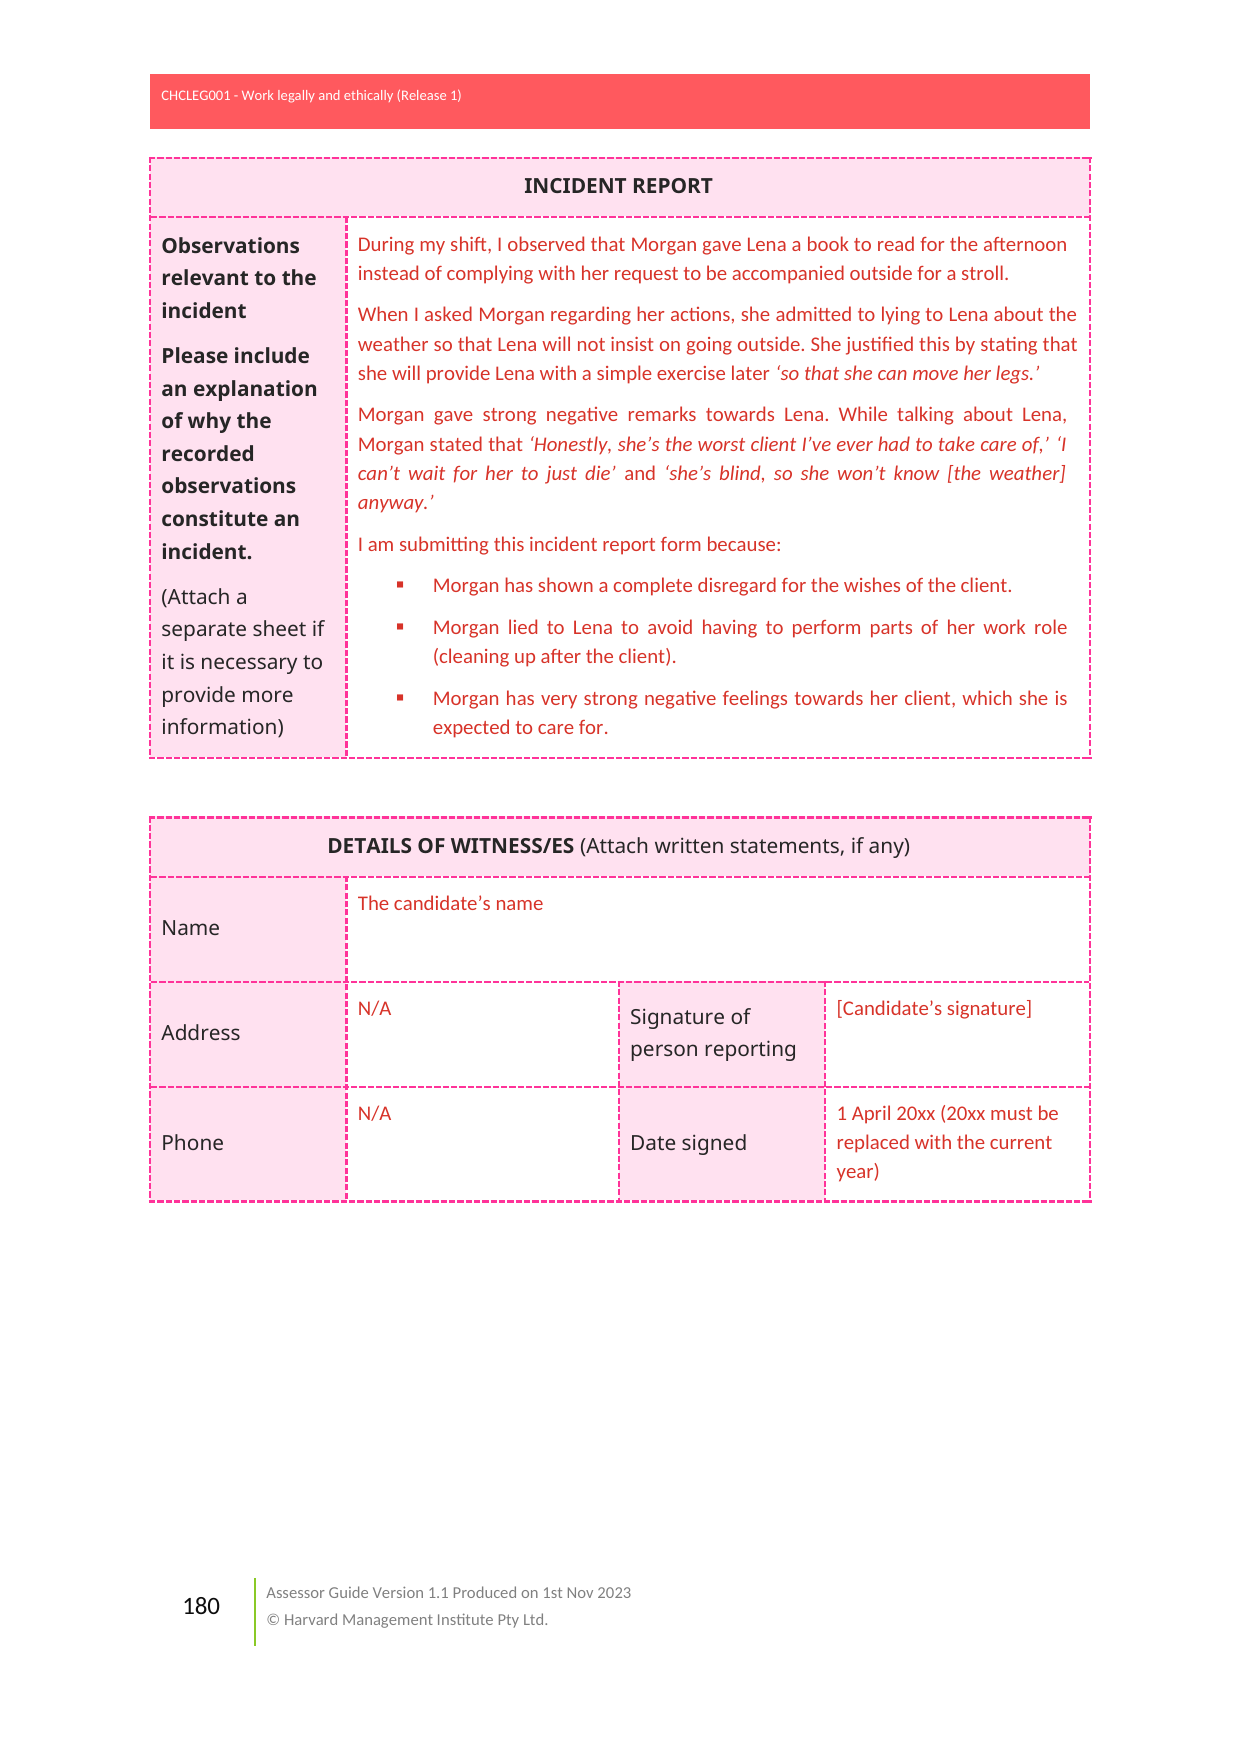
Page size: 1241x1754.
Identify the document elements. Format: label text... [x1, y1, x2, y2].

table_cell Signature of person reporting [619, 981, 825, 1086]
table_cell Phone [150, 1086, 346, 1200]
table_cell Name [150, 876, 346, 981]
table_cell The candidate’s name [346, 876, 1090, 981]
table_header DETAILS OF WITNESS/ES (Attach written statements, if any) [150, 816, 1090, 876]
table_cell N/A [346, 1086, 619, 1200]
table_cell 1 April 20xx (20xx must be replaced with the current year) [825, 1086, 1090, 1200]
table_cell Observations relevant to the incident Please include an explanation of why the recorded observations constitute an incident. (Attach a separate sheet if it is necessary to provide more information) [150, 216, 346, 757]
table_header INCIDENT REPORT [150, 157, 1090, 216]
table_cell Address [150, 981, 346, 1086]
table_cell [Candidate’s signature] [825, 981, 1090, 1086]
table_cell Date signed [619, 1086, 825, 1200]
table_cell N/A [346, 981, 619, 1086]
table_cell During my shift, I observed that Morgan gave Lena a book to read for the afternoon instead of complying with her request to be accompanied outside for a stroll. When I asked Morgan regarding her actions, she admitted to lying to Lena about the weather so that Lena will not insist on going outside. She justified this by stating that she will provide Lena with a simple exercise later ‘so that she can move her legs.’ Morgan gave strong negative remarks towards Lena. While talking about Lena, Morgan stated that ‘Honestly, she’s the worst client I’ve ever had to take care of,’ ‘I can’t wait for her to just die’ and ‘she’s blind, so she won’t know [the weather] anyway.’ I am submitting this incident report form because: Morgan has shown a complete disregard for the wishes of the client. Morgan lied to Lena to avoid having to perform parts of her work role (cleaning up after the client). Morgan has very strong negative feelings towards her client, which she is expected to care for. [346, 216, 1090, 757]
